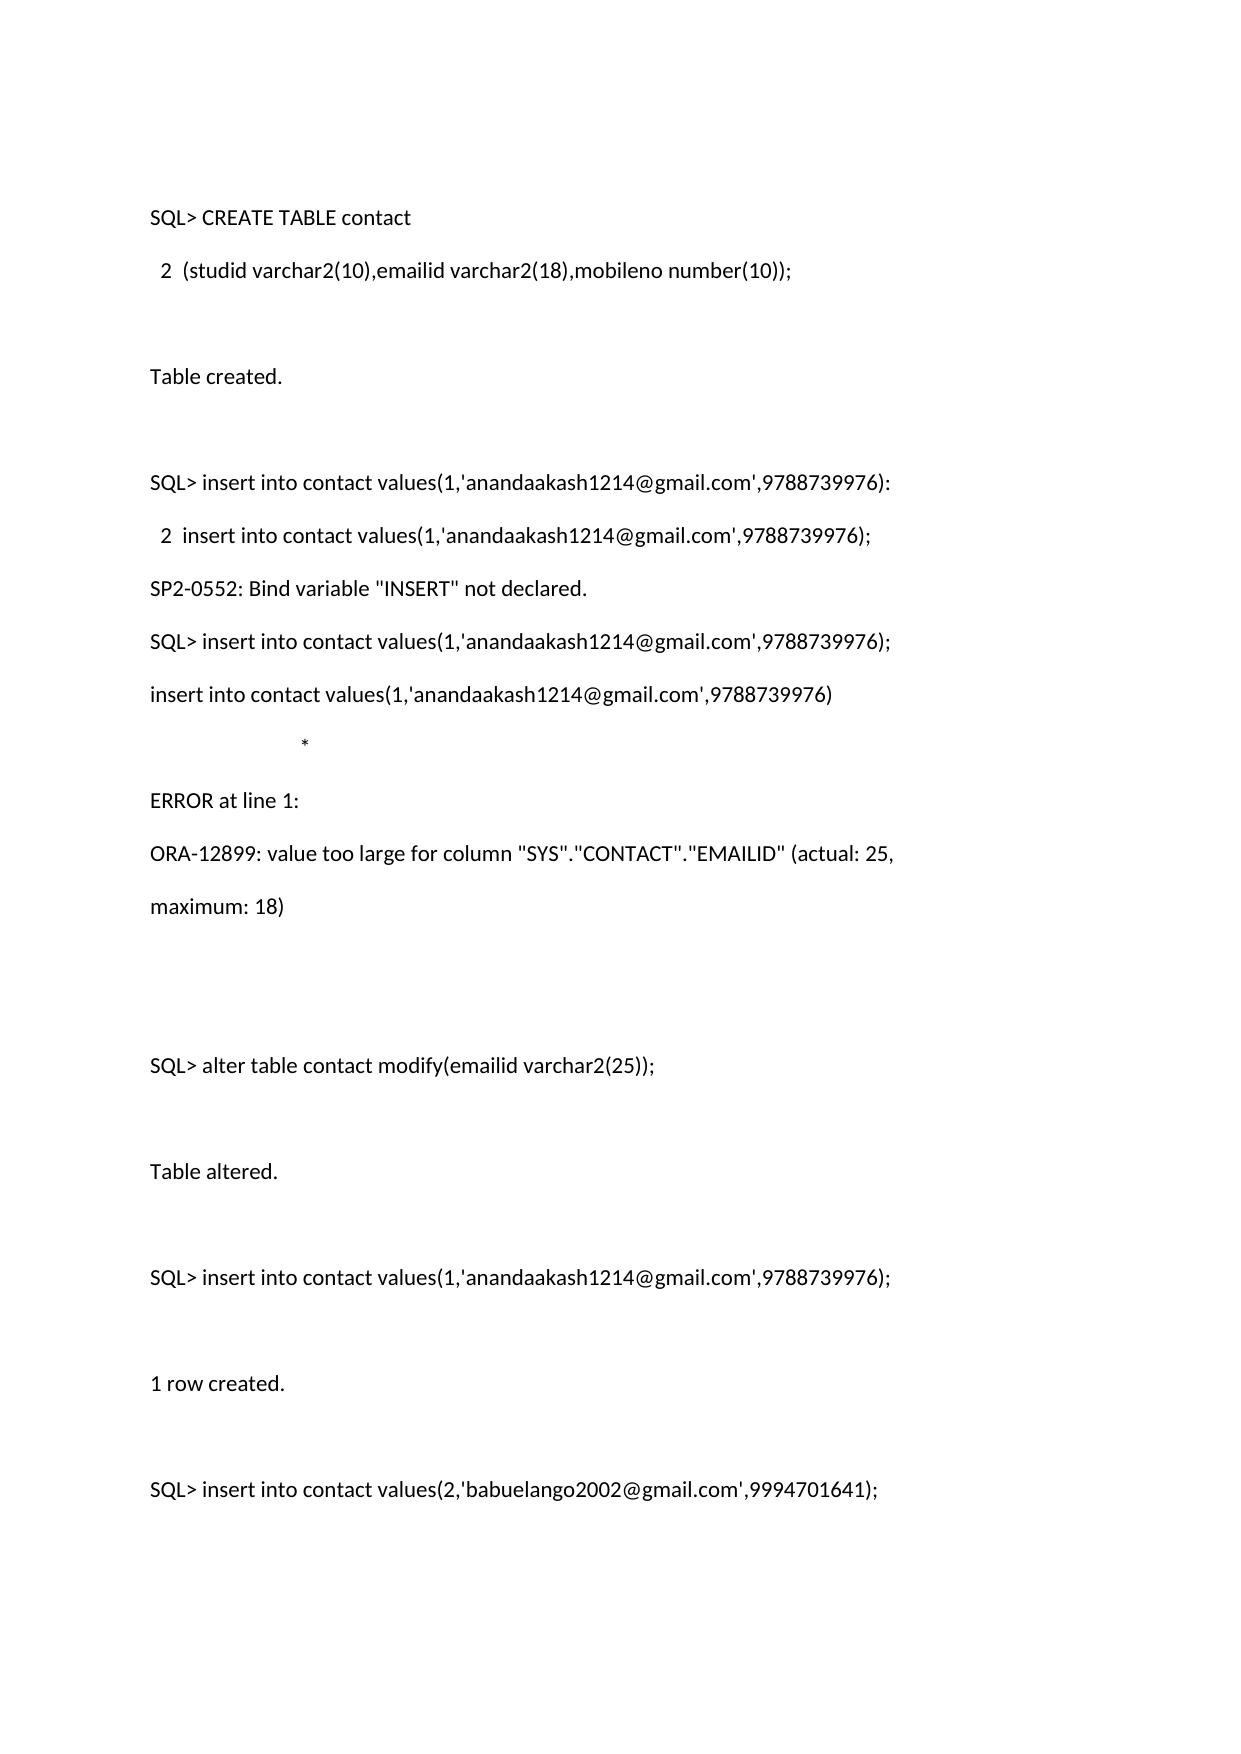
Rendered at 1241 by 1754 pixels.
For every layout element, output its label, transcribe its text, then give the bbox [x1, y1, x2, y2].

text 2 (studid varchar2(10),emailid varchar2(18),mobileno number(10)); [150, 256, 1090, 284]
text SQL> insert into contact values(1,'anandaakash1214@gmail.com',9788739976): [150, 468, 1090, 496]
text SQL> insert into contact values(2,'babuelango2002@gmail.com',9994701641); [150, 1476, 1090, 1503]
text SQL> CREATE TABLE contact [150, 203, 1090, 231]
text SQL> insert into contact values(1,'anandaakash1214@gmail.com',9788739976); [150, 1263, 1090, 1291]
text ORA-12899: value too large for column "SYS"."CONTACT"."EMAILID" (actual: 25, [150, 839, 1090, 867]
text Table created. [150, 362, 1090, 390]
text 1 row created. [150, 1369, 1090, 1397]
text 2 insert into contact values(1,'anandaakash1214@gmail.com',9788739976); [150, 521, 1090, 549]
text maximum: 18) [150, 892, 1090, 920]
text SP2-0552: Bind variable "INSERT" not declared. [150, 574, 1090, 602]
text SQL> insert into contact values(1,'anandaakash1214@gmail.com',9788739976); [150, 627, 1090, 655]
text Table altered. [150, 1157, 1090, 1185]
text * [150, 733, 1090, 761]
text insert into contact values(1,'anandaakash1214@gmail.com',9788739976) [150, 680, 1090, 708]
text ERROR at line 1: [150, 786, 1090, 814]
text SQL> alter table contact modify(emailid varchar2(25)); [150, 1051, 1090, 1079]
